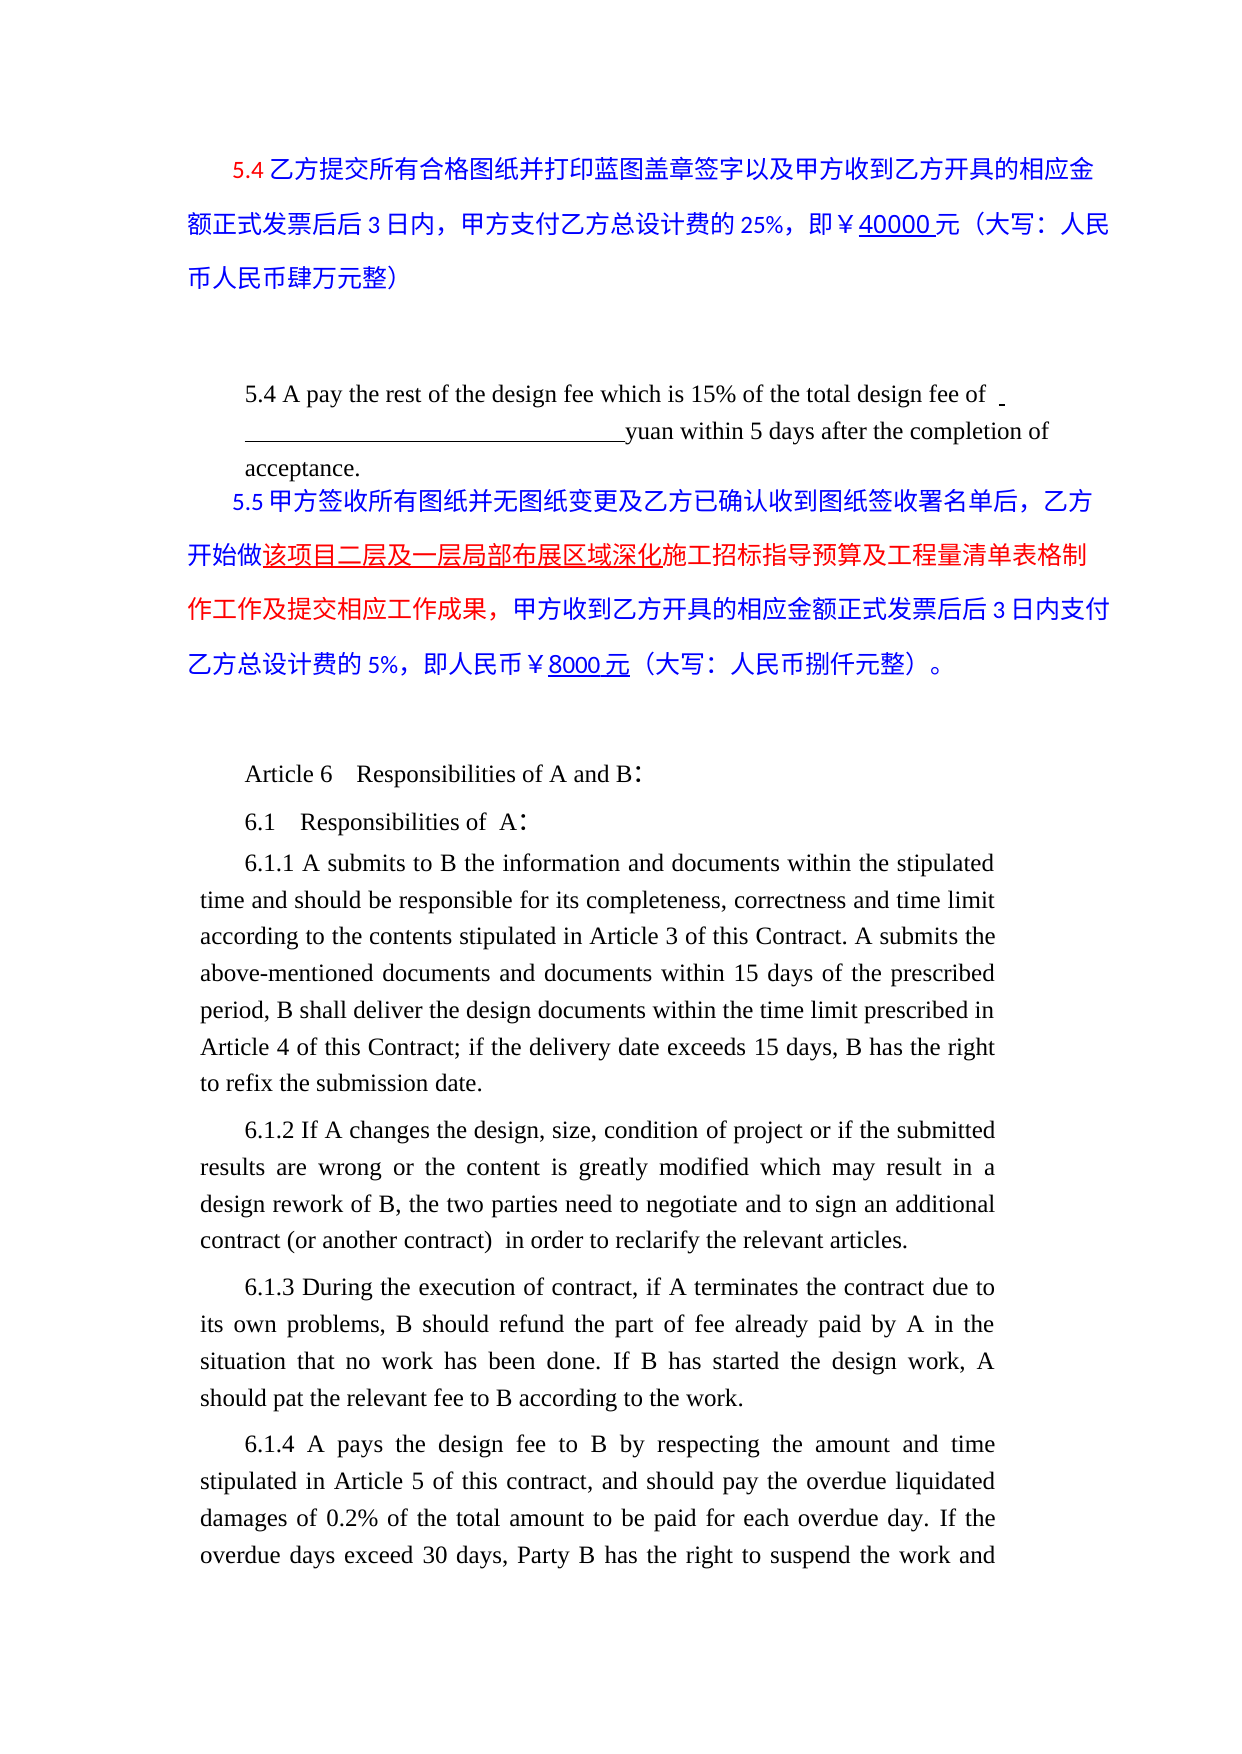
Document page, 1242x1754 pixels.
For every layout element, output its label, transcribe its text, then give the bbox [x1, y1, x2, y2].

text 6.1.3 During the execution of contract, if A terminates the contract due to its own problems, B should refund the part of fee already paid by A in the situation that no work has been done. If B has started the design work, A should pat the relevant fee to B according to the work. [200, 1272, 995, 1411]
text 6.1.1 A submits to B the information and documents within the stipulated time and should be responsible for its completeness, correctness and time limit according to the contents stipulated in Article 3 of this Contract. A submits the above-mentioned documents and documents within 15 days of the prescribed period, B shall deliver the design documents within the time limit prescribed in Article 4 of this Contract; if the delivery date exceeds 15 days, B has the right to refix the submission date. [200, 848, 995, 1097]
text 6.1.2 If A changes the design, size, condition of project or if the submitted results are wrong or the content is greatly modified which may result in a design rework of B, the two parties need to negotiate and to sign an additional contract (or another contract) in order to reclarify the relevant articles. [200, 1115, 995, 1254]
text 6.1 Responsibilities of A： [244, 802, 1056, 838]
text 5.4 A pay the rest of the design fee which is 15% of the total design fee of yuan within 5 days after the completion of acceptance. [244, 371, 1056, 481]
text Article 6 Responsibilities of A and B： [244, 753, 1056, 790]
text 5.4 乙方提交所有合格图纸并打印蓝图盖章签字以及甲方收到乙方开具的相应金额正式发票后后3日内，甲方支付乙方总设计费的25%，即￥40000 元（大写：人民币人民币肆万元整） [187, 150, 1111, 295]
text 5.5甲方签收所有图纸并无图纸变更及乙方已确认收到图纸签收署名单后，乙方开始做该项目二层及一层局部布展区域深化施工招标指导预算及工程量清单表格制作工作及提交相应工作成果，甲方收到乙方开具的相应金额正式发票后后3日内支付乙方总设计费的5%，即人民币￥8000元（大写：人民币捌仟元整）。 [187, 481, 1111, 680]
